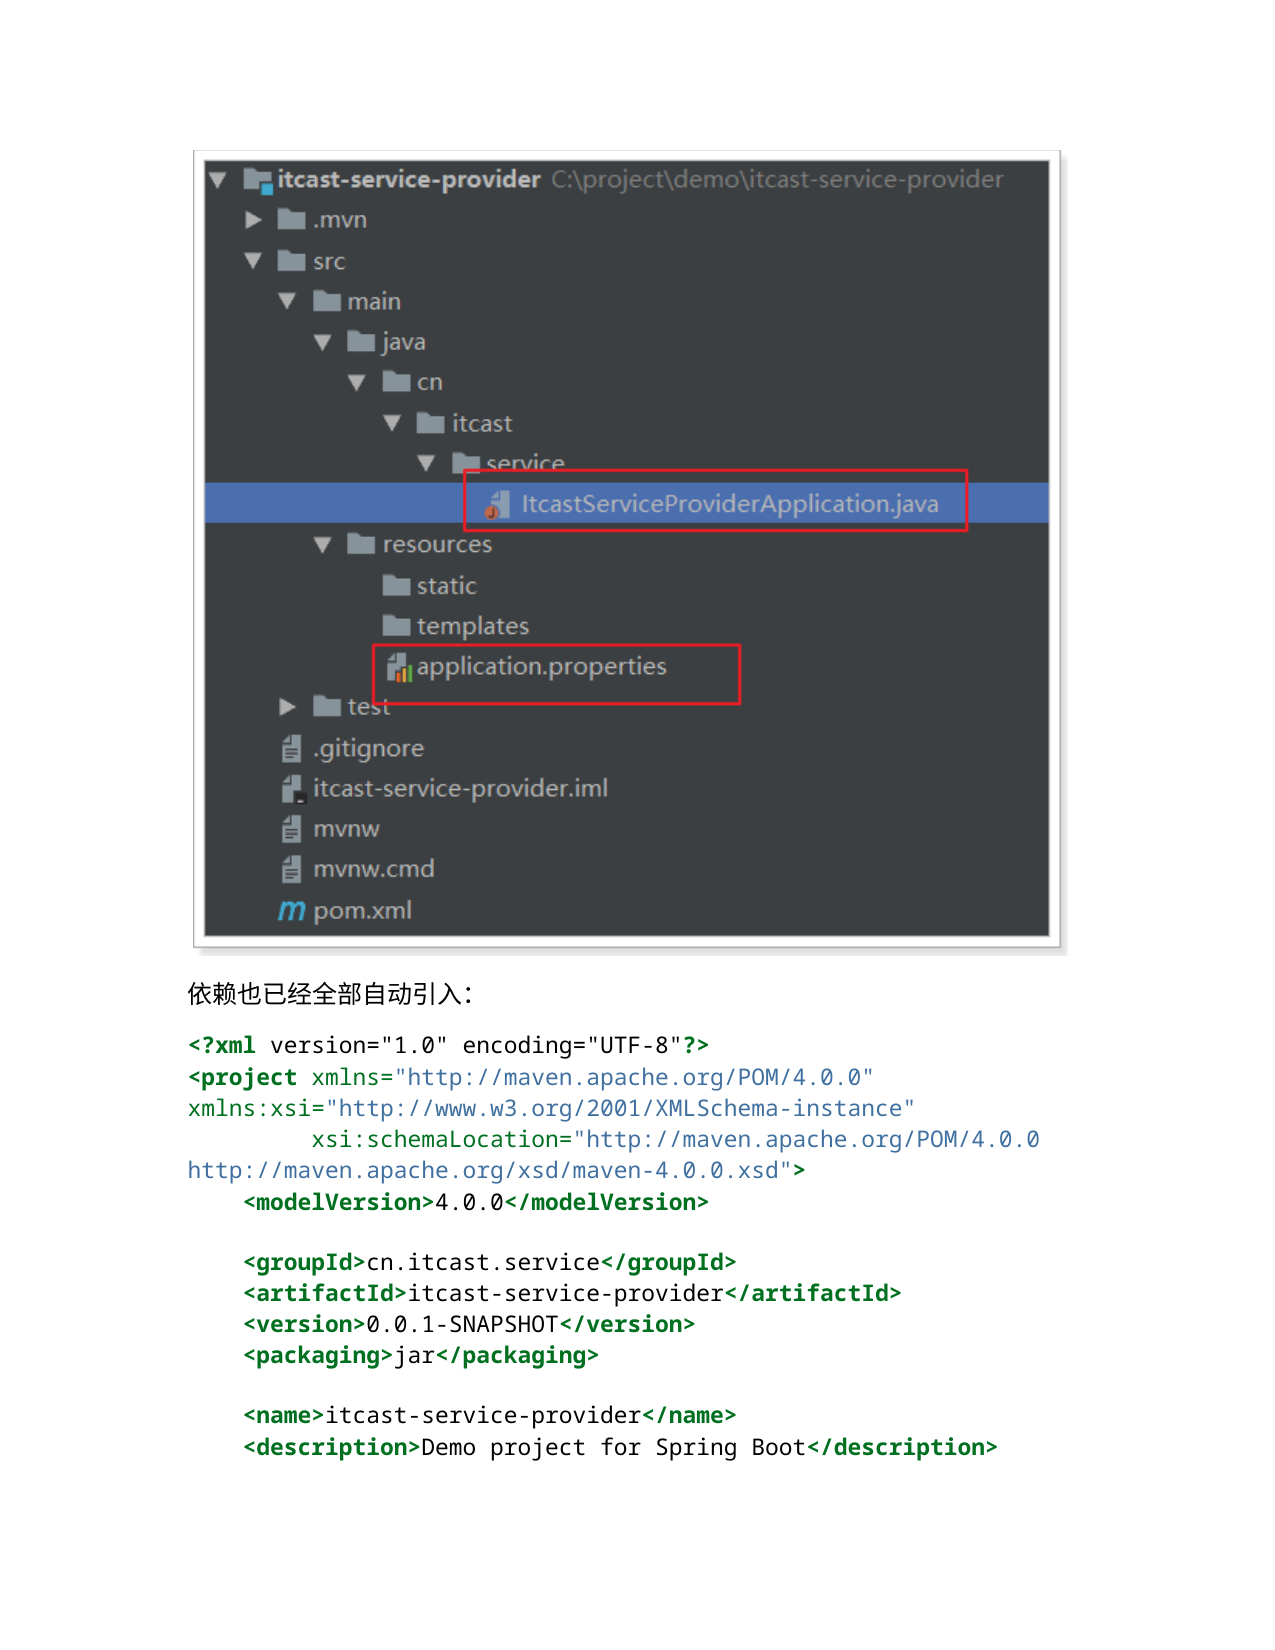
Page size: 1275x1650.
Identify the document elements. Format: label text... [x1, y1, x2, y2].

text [187, 1029, 1087, 1491]
picture [193, 150, 1068, 956]
text 依赖也已经全部自动引入： [187, 974, 1087, 1011]
